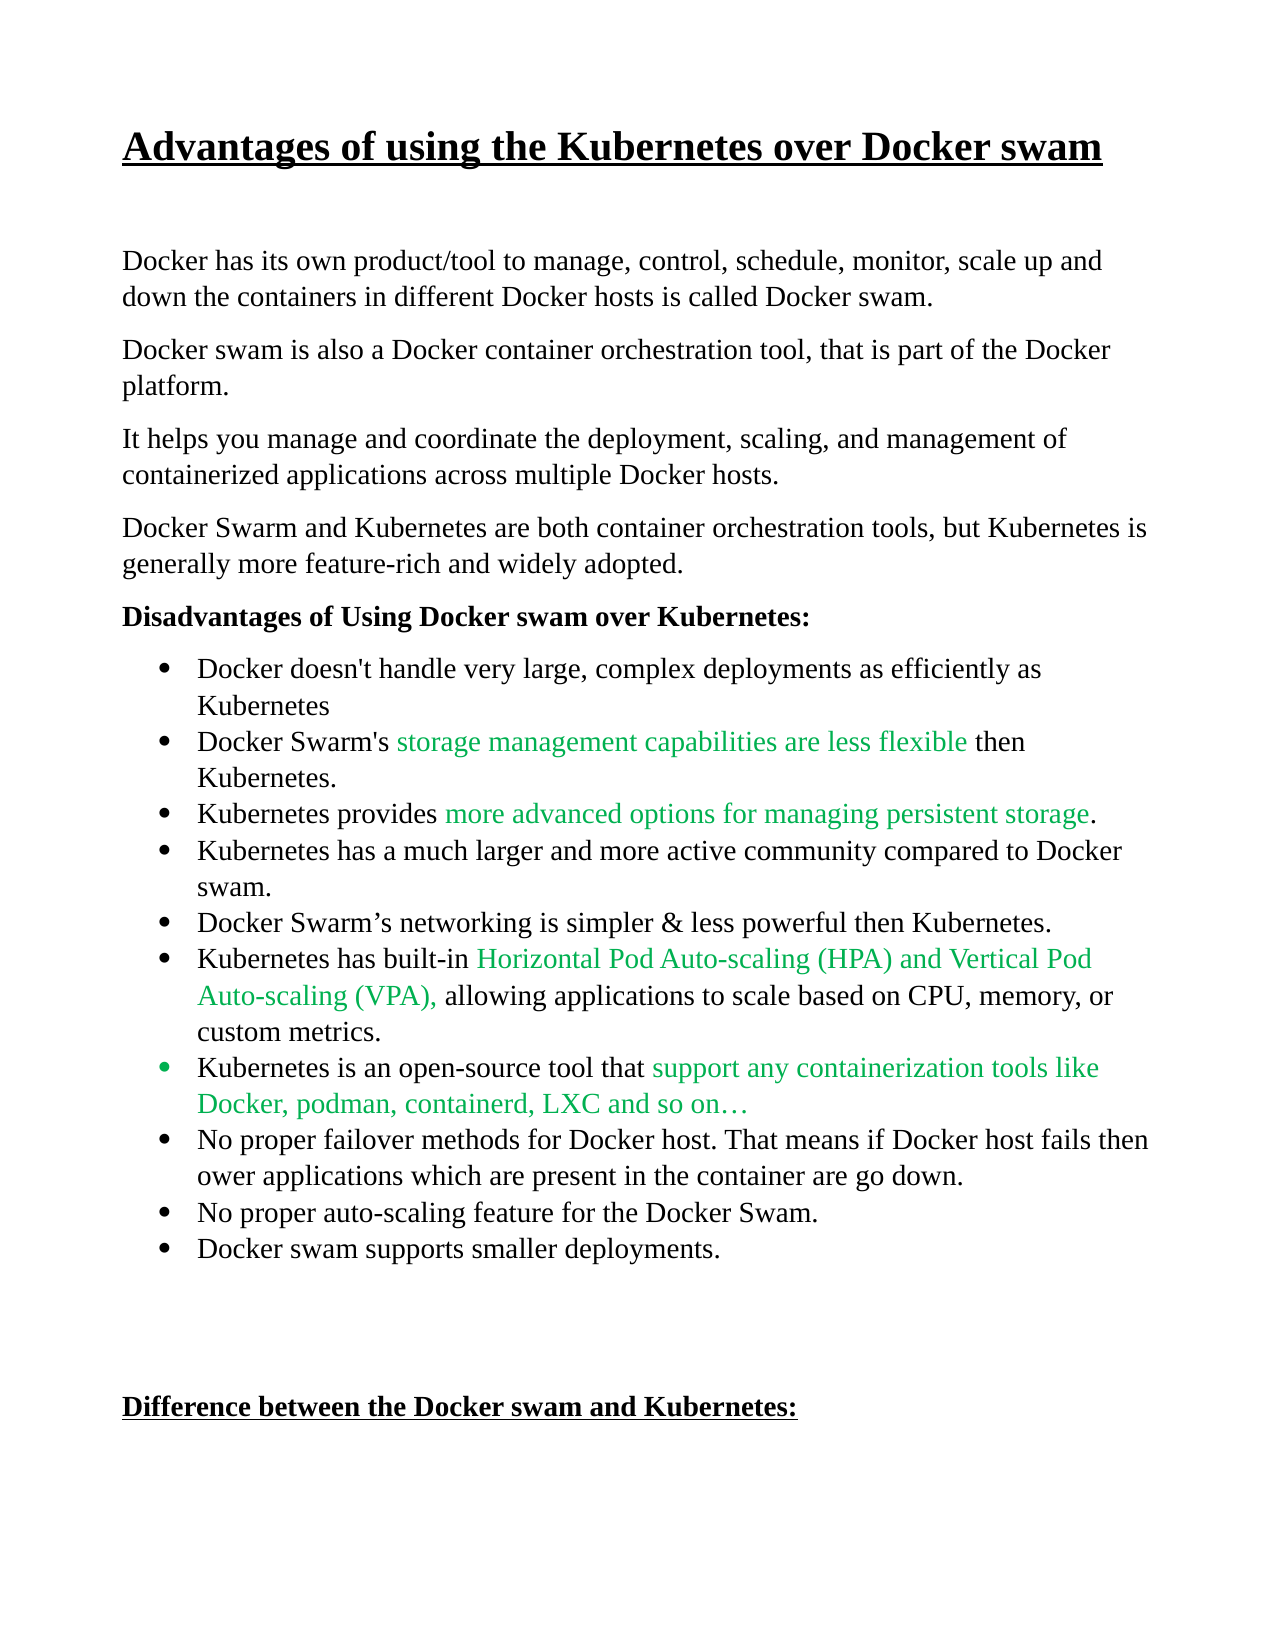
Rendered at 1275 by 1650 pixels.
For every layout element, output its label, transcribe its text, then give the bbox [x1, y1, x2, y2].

text It helps you manage and coordinate the deployment, scaling, and management of containerized applications across multiple Docker hosts. [122, 421, 1162, 491]
list Kubernetes has built-in Horizontal Pod Auto-scaling (HPA) and Vertical Pod Auto-scaling (VPA), allowing applications to scale based on CPU, memory, or custom metrics. [159, 941, 1162, 1047]
list Docker Swarm’s networking is simpler & less powerful then Kubernetes. [159, 905, 1162, 939]
text Advantages of using the Kubernetes over Docker swam [122, 122, 1162, 170]
text Difference between the Docker swam and Kubernetes: [122, 1389, 1162, 1423]
list Kubernetes is an open-source tool that support any containerization tools like Docker, podman, containerd, LXC and so on… [159, 1050, 1162, 1120]
list Kubernetes has a much larger and more active community compared to Docker swam. [159, 833, 1162, 902]
text Docker swam is also a Docker container orchestration tool, that is part of the Docker platform. [122, 332, 1162, 402]
text Docker has its own product/tool to manage, control, schedule, monitor, scale up and down the containers in different Docker hosts is called Docker swam. [122, 243, 1162, 313]
text Disadvantages of Using Docker swam over Kubernetes: [122, 599, 1162, 632]
list Kubernetes provides more advanced options for managing persistent storage. [159, 796, 1162, 830]
list No proper failover methods for Docker host. That means if Docker host fails then ower applications which are present in the container are go down. [159, 1122, 1162, 1192]
list Docker Swarm's storage management capabilities are less flexible then Kubernetes. [159, 724, 1162, 794]
list No proper auto-scaling feature for the Docker Swam. [159, 1195, 1162, 1228]
list Docker doesn't handle very large, complex deployments as efficiently as Kubernetes [159, 652, 1162, 721]
text Docker Swarm and Kubernetes are both container orchestration tools, but Kubernetes is generally more feature-rich and widely adopted. [122, 510, 1162, 579]
list Docker swam supports smaller deployments. [159, 1231, 1162, 1264]
